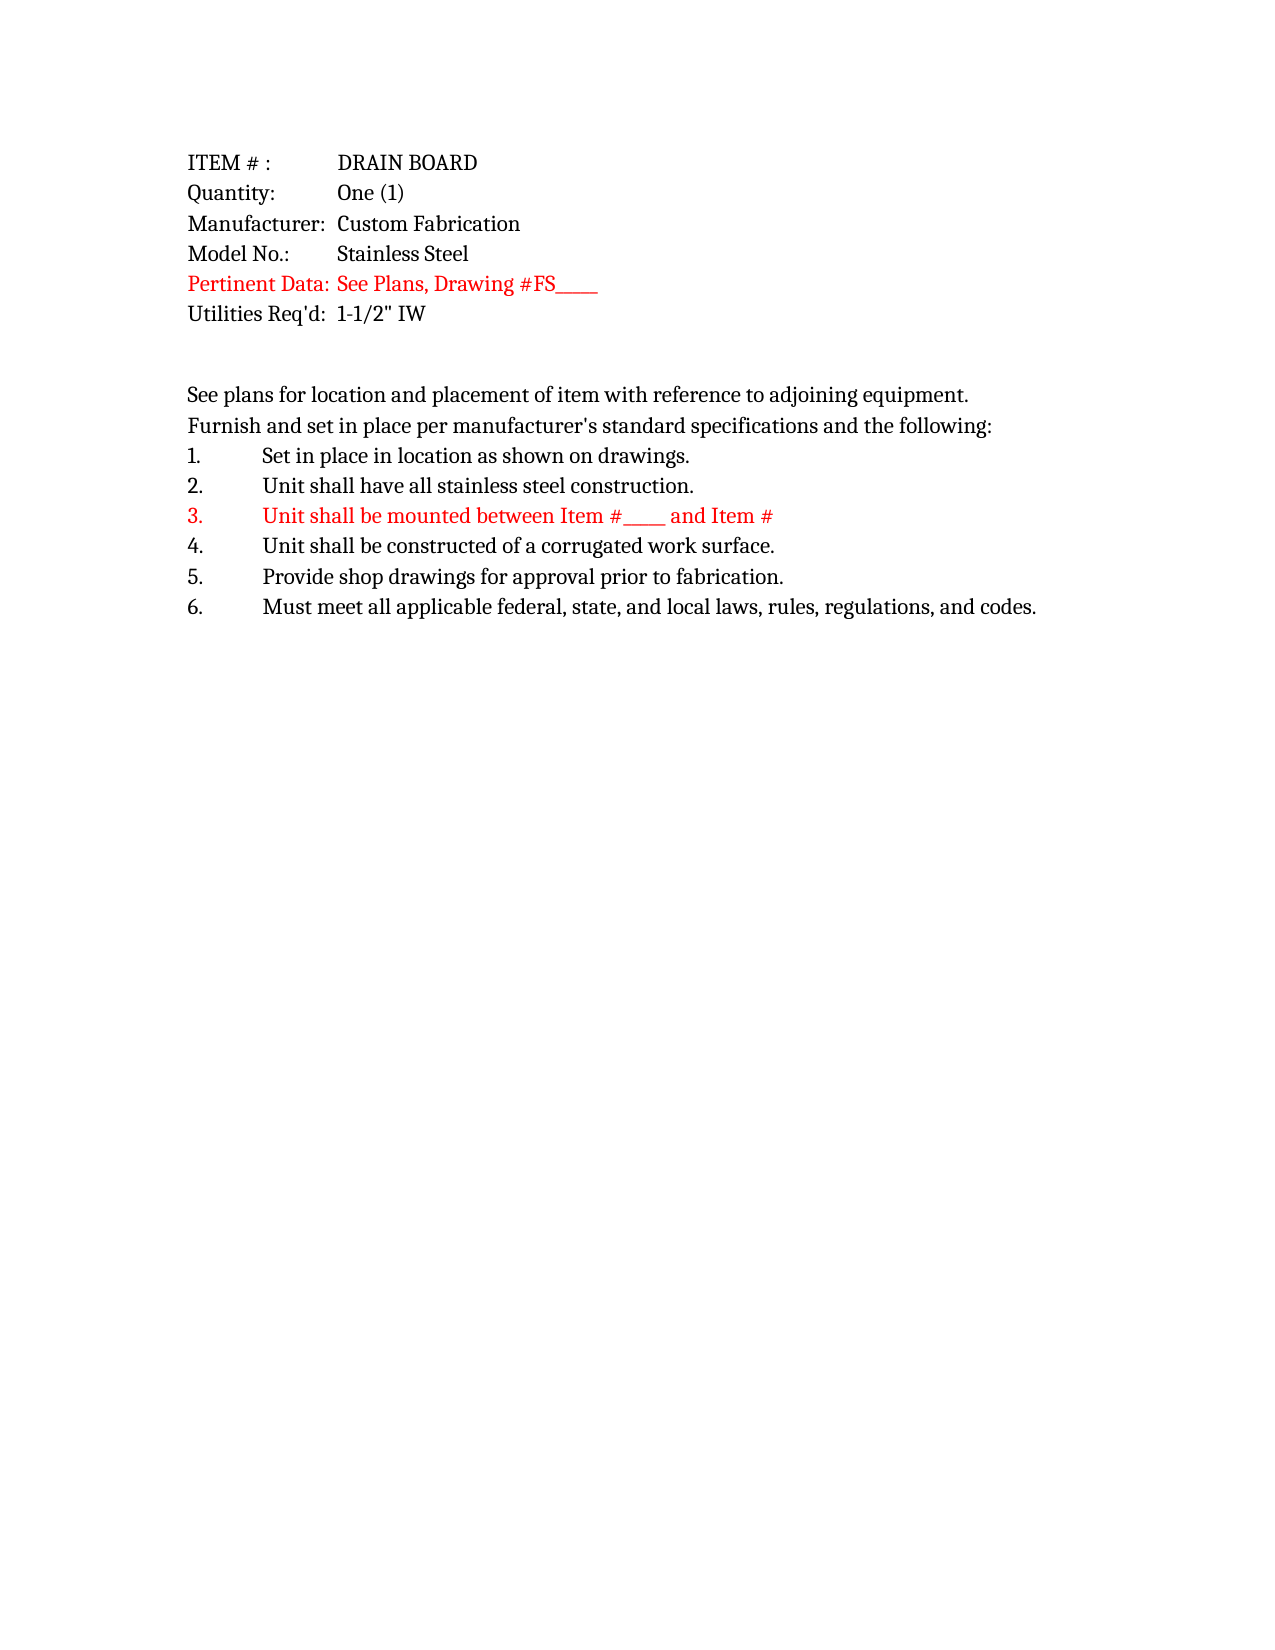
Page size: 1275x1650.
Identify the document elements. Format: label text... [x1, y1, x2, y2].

text ITEM # : DRAIN BOARD Quantity: One (1) Manufacturer: Custom Fabrication Model No.: Stainless Steel Pertinent Data: See Plans, Drawing #FS_____ Utilities Req'd: 1-1/2" IW [187, 150, 1087, 327]
text See plans for location and placement of item with reference to adjoining equipment. Furnish and set in place per manufacturer's standard specifications and the following: 1. Set in place in location as shown on drawings. 2. Unit shall have all stainless steel construction. 3. Unit shall be mounted between Item #_____ and Item # 4. Unit shall be constructed of a corrugated work surface. 5. Provide shop drawings for approval prior to fabrication. 6. Must meet all applicable federal, state, and local laws, rules, regulations, and codes. [187, 352, 1087, 681]
